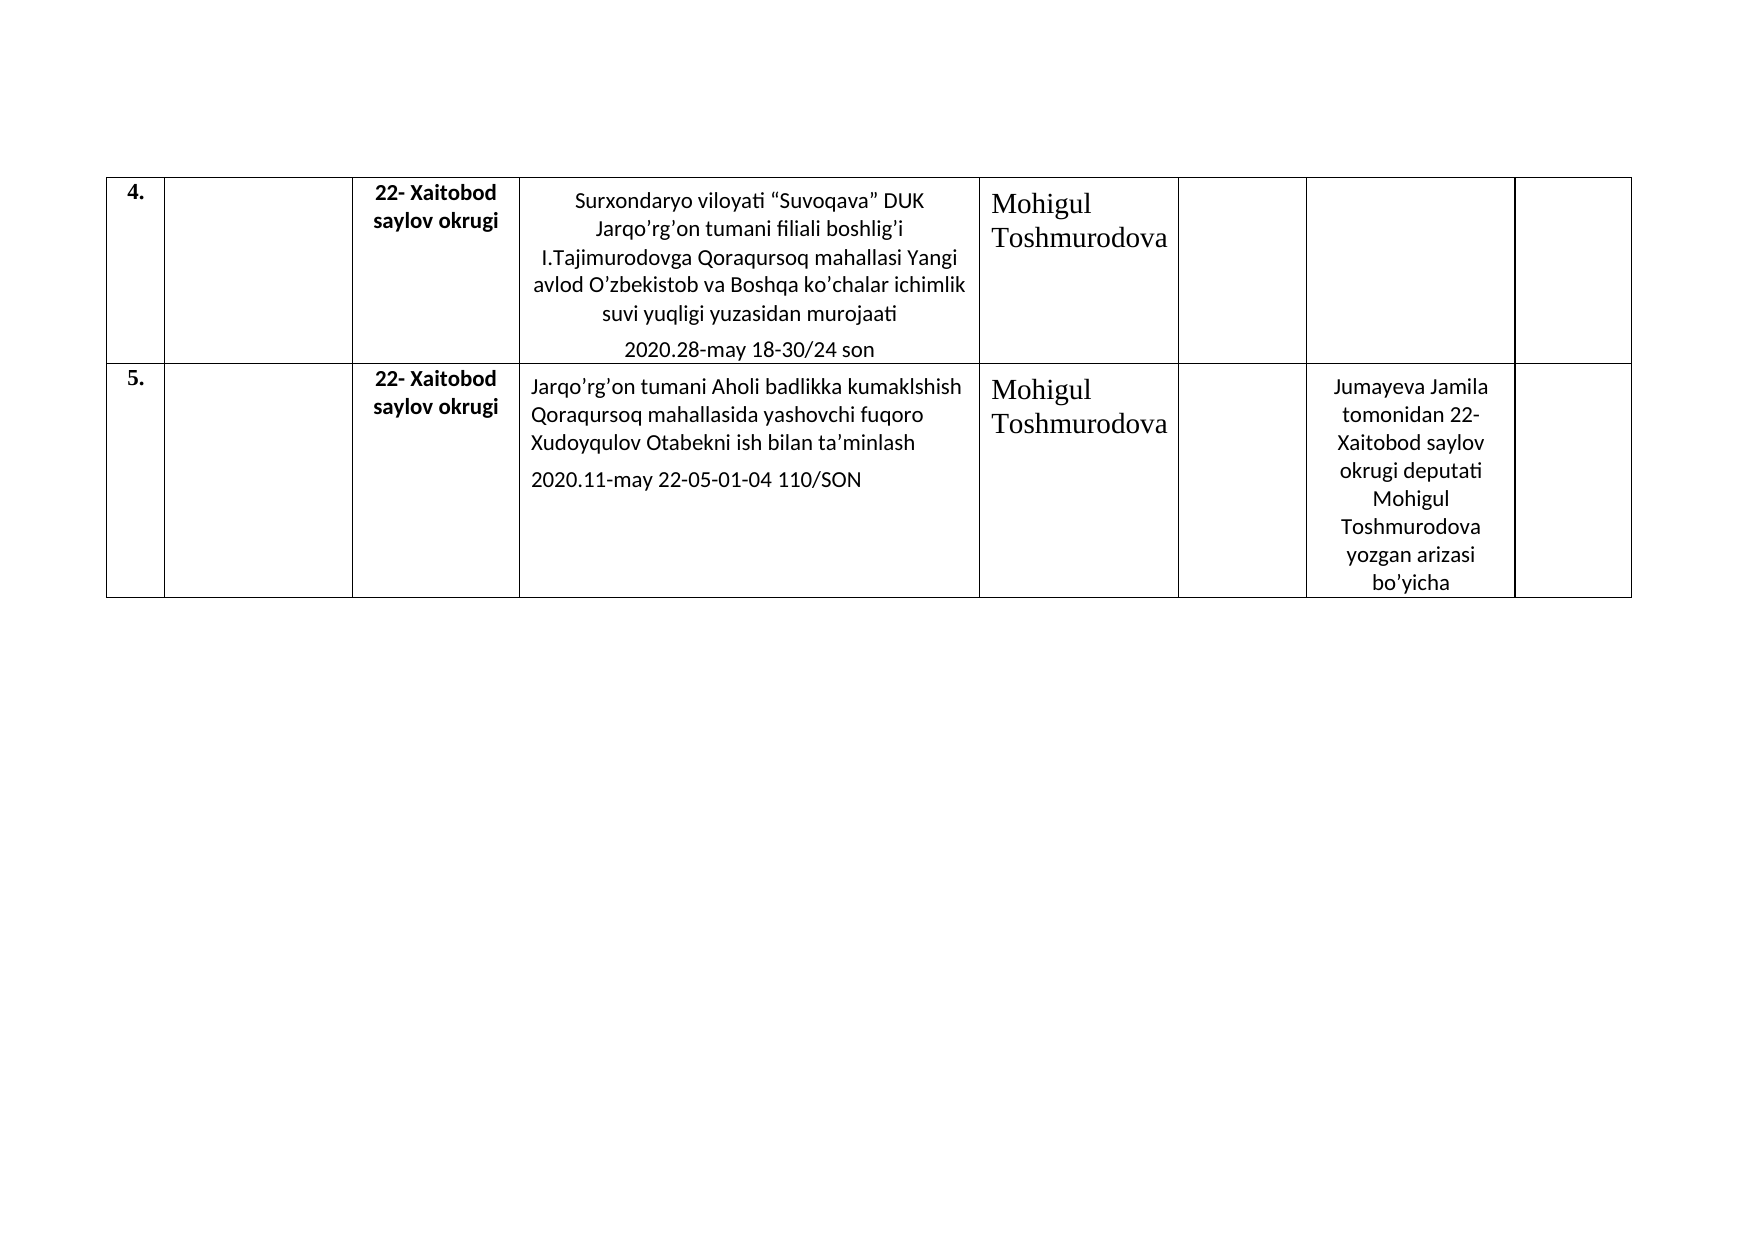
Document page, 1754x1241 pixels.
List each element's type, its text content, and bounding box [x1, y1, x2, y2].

table_cell Jarqo’rg’on tumani Aholi badlikka kumaklshish Qoraqursoq mahallasida yashovchi fuqoro Xudoyqulov Otabekni ish bilan ta’minlash 2020.11-may 22-05-01-04 110/SON [520, 364, 979, 597]
table_cell [1516, 364, 1631, 597]
table_cell [1516, 178, 1631, 363]
table_cell Surxondaryo viloyati “Suvoqava” DUK Jarqo’rg’on tumani filiali boshlig’i I.Tajimurodovga Qoraqursoq mahallasi Yangi avlod O’zbekistob va Boshqa ko’chalar ichimlik suvi yuqligi yuzasidan murojaati 2020.28-may 18-30/24 son [520, 178, 979, 363]
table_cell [980, 178, 1178, 363]
table_cell 22- Xaitobod saylov okrugi [353, 364, 519, 597]
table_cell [353, 178, 519, 363]
table_cell [1179, 178, 1306, 363]
table_cell 4. [107, 178, 164, 363]
table_cell [1307, 178, 1514, 363]
table_cell [165, 364, 352, 597]
table_cell 5. [107, 364, 164, 597]
table_cell Mohigul Toshmurodova [980, 364, 1178, 597]
table_cell [1179, 364, 1306, 597]
table_cell [165, 178, 352, 363]
table_cell Jumayeva Jamila tomonidan 22- Xaitobod saylov okrugi deputati Mohigul Toshmurodova yozgan arizasi bo’yicha [1307, 364, 1514, 597]
